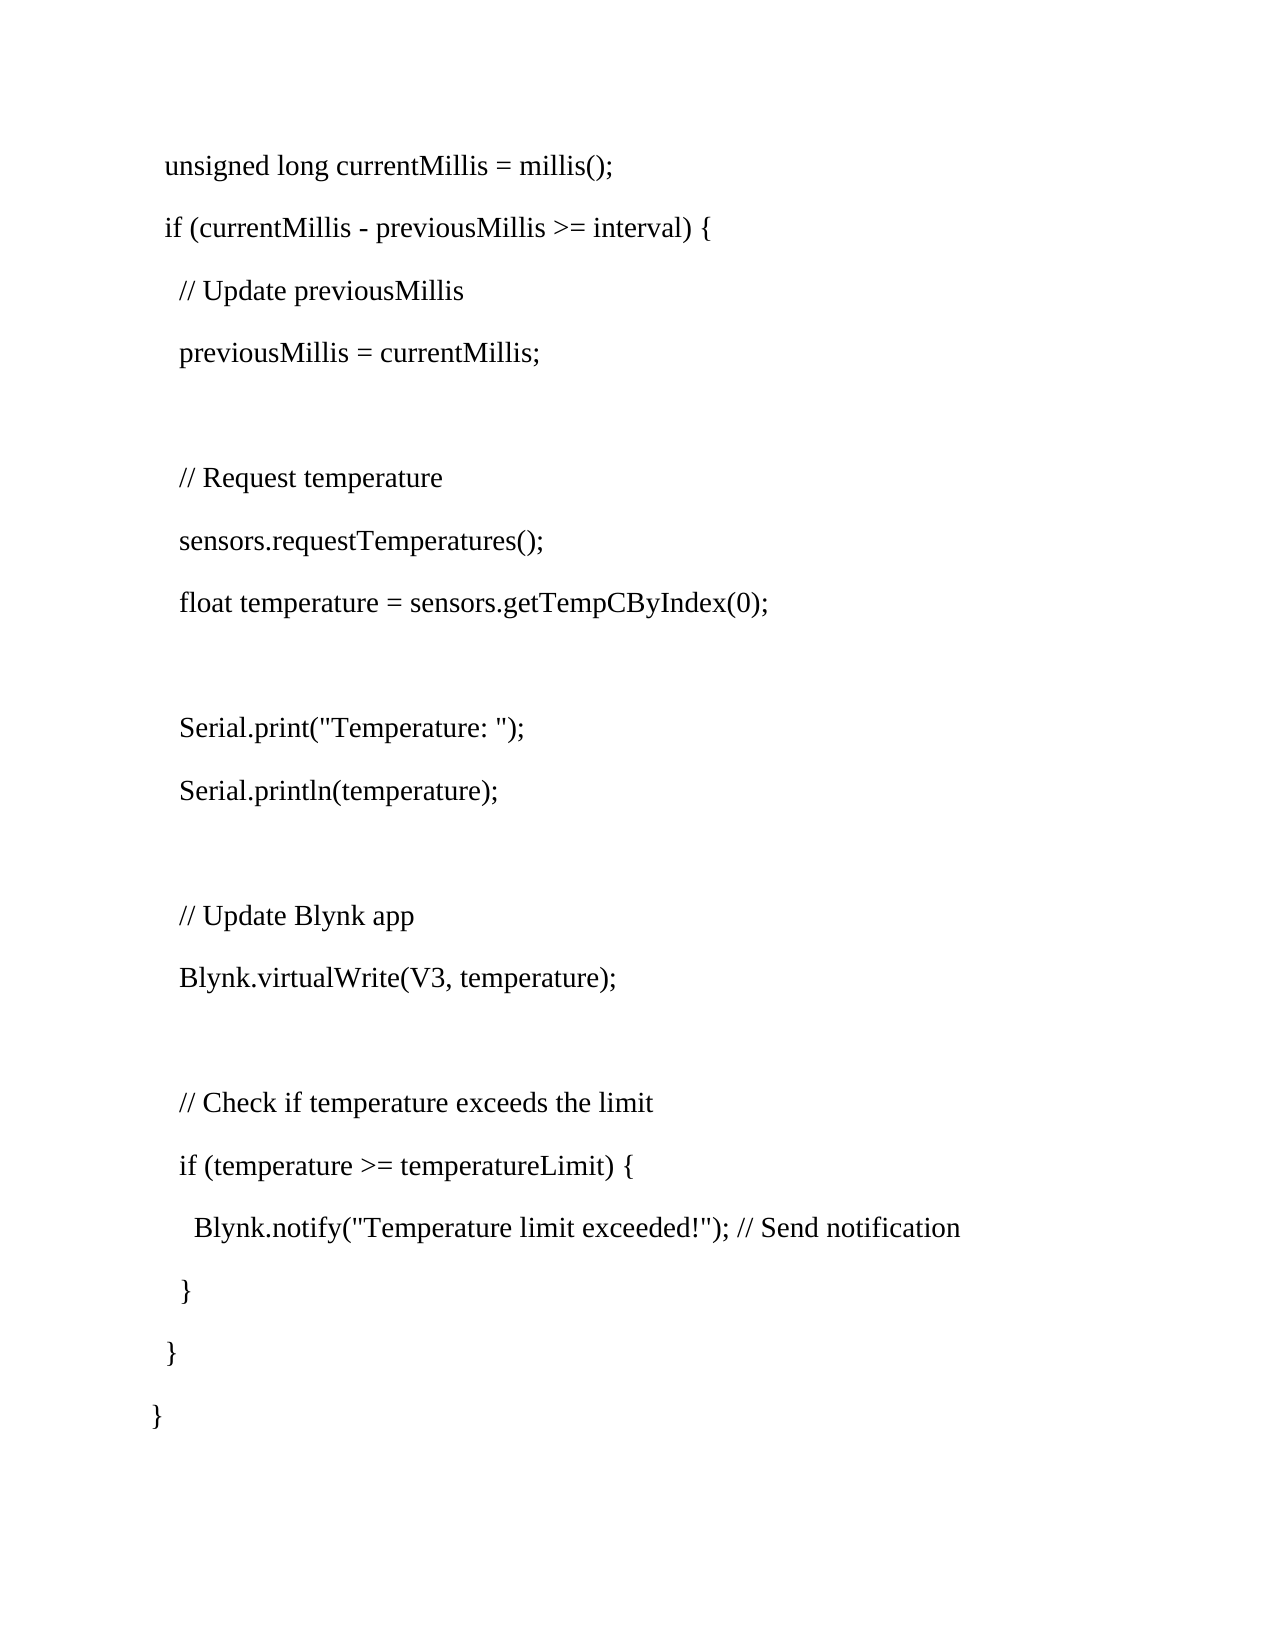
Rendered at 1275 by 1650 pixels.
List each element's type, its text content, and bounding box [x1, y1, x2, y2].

text } [150, 1335, 1070, 1369]
text // Check if temperature exceeds the limit [150, 1085, 1070, 1119]
text Serial.print("Temperature: "); [150, 710, 1070, 744]
text previousMillis = currentMillis; [150, 335, 1070, 369]
text float temperature = sensors.getTempCByIndex(0); [150, 585, 1070, 619]
text Blynk.notify("Temperature limit exceeded!"); // Send notification [150, 1210, 1070, 1244]
text } [150, 1273, 1070, 1306]
text Blynk.virtualWrite(V3, temperature); [150, 960, 1070, 994]
text if (temperature >= temperatureLimit) { [150, 1148, 1070, 1181]
text sensors.requestTemperatures(); [150, 523, 1070, 556]
text if (currentMillis - previousMillis >= interval) { [150, 210, 1070, 244]
text // Request temperature [150, 460, 1070, 494]
text } [150, 1398, 1070, 1431]
text unsigned long currentMillis = millis(); [150, 148, 1070, 181]
text // Update Blynk app [150, 898, 1070, 931]
text // Update previousMillis [150, 273, 1070, 306]
text Serial.println(temperature); [150, 773, 1070, 806]
